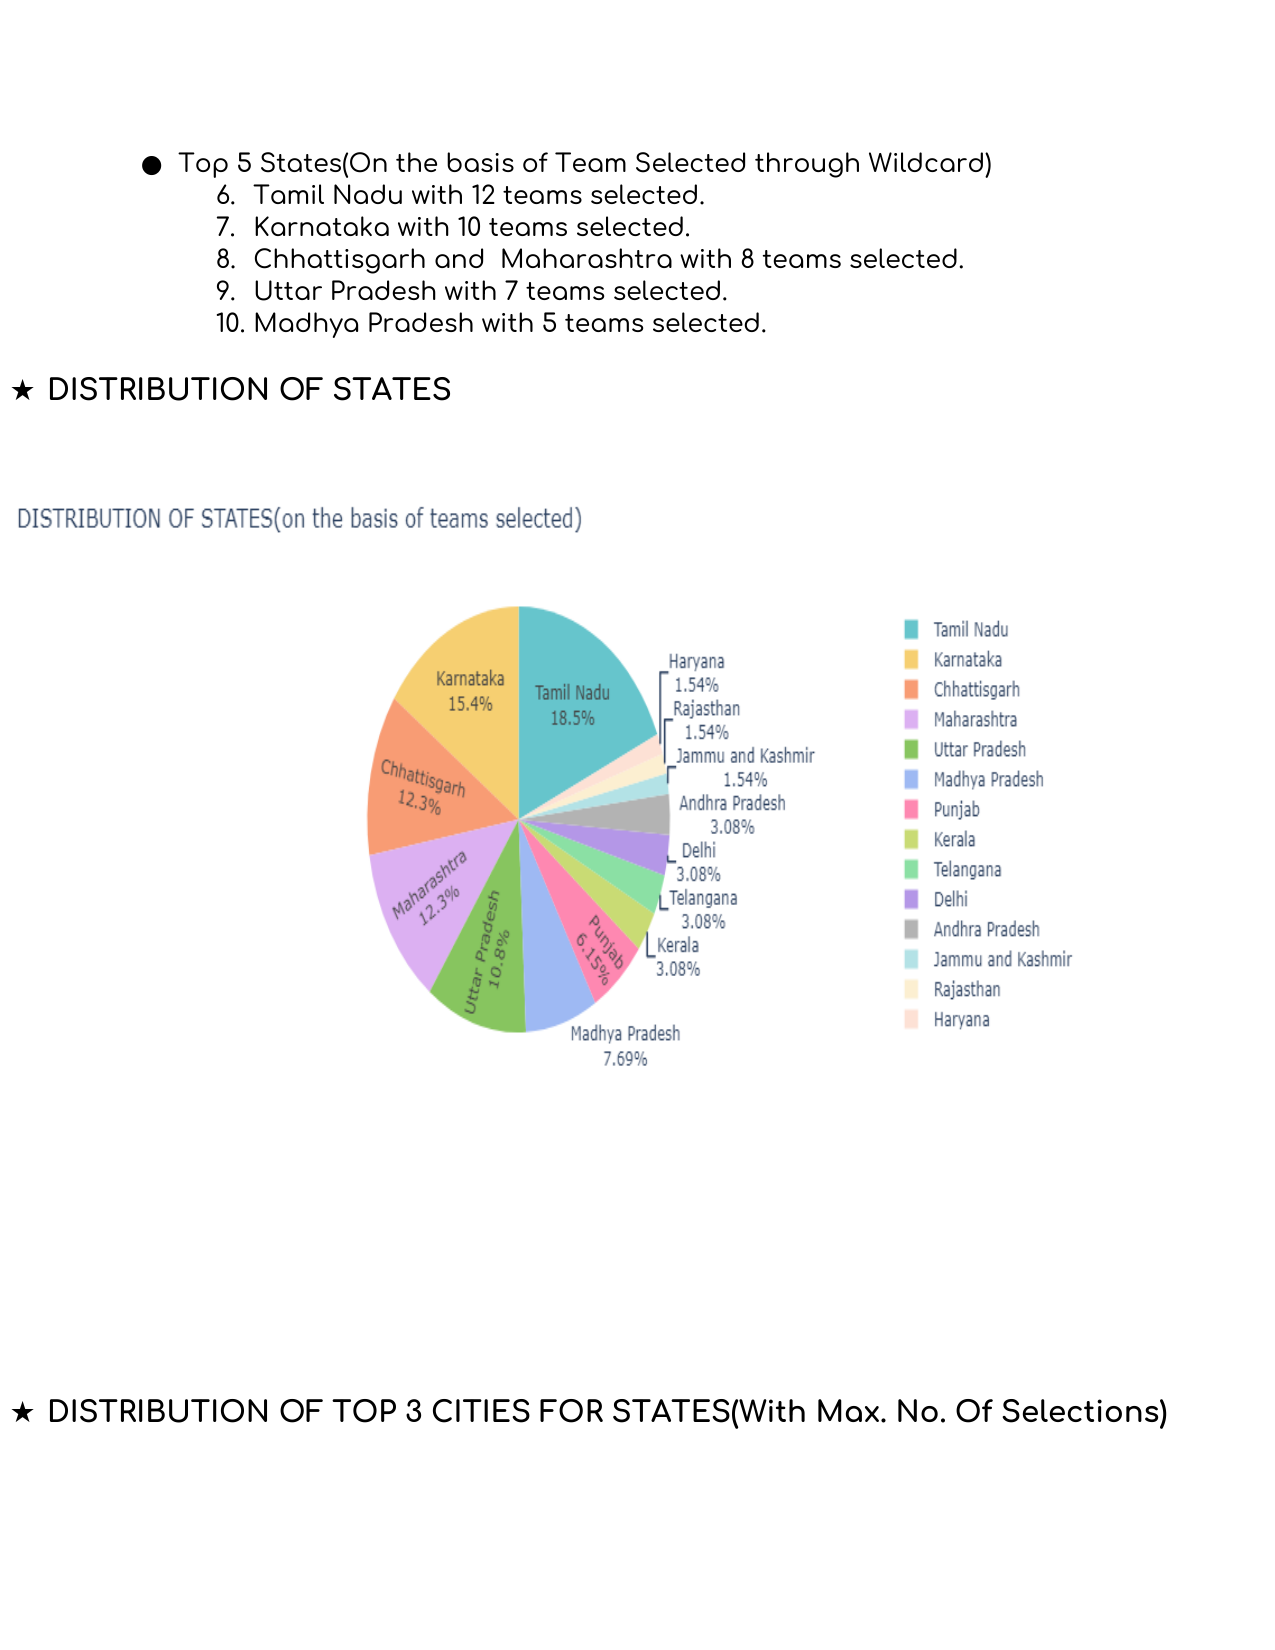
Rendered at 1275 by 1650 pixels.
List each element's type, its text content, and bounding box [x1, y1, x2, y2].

list DISTRIBUTION OF STATES [9, 374, 1275, 407]
list Uttar Pradesh with 7 teams selected. [216, 278, 1275, 306]
list Tamil Nadu with 12 teams selected. [216, 182, 1275, 210]
list Karnataka with 10 teams selected. [216, 214, 1275, 242]
list Chhattisgarh and Maharashtra with 8 teams selected. [216, 246, 1275, 274]
list DISTRIBUTION OF TOP 3 CITIES FOR STATES(With Max. No. Of Selections) [9, 1396, 1275, 1429]
list Top 5 States(On the basis of Team Selected through Wildcard) [141, 150, 1275, 178]
picture [0, 449, 1229, 1159]
list Madhya Pradesh with 5 teams selected. [216, 310, 1275, 338]
